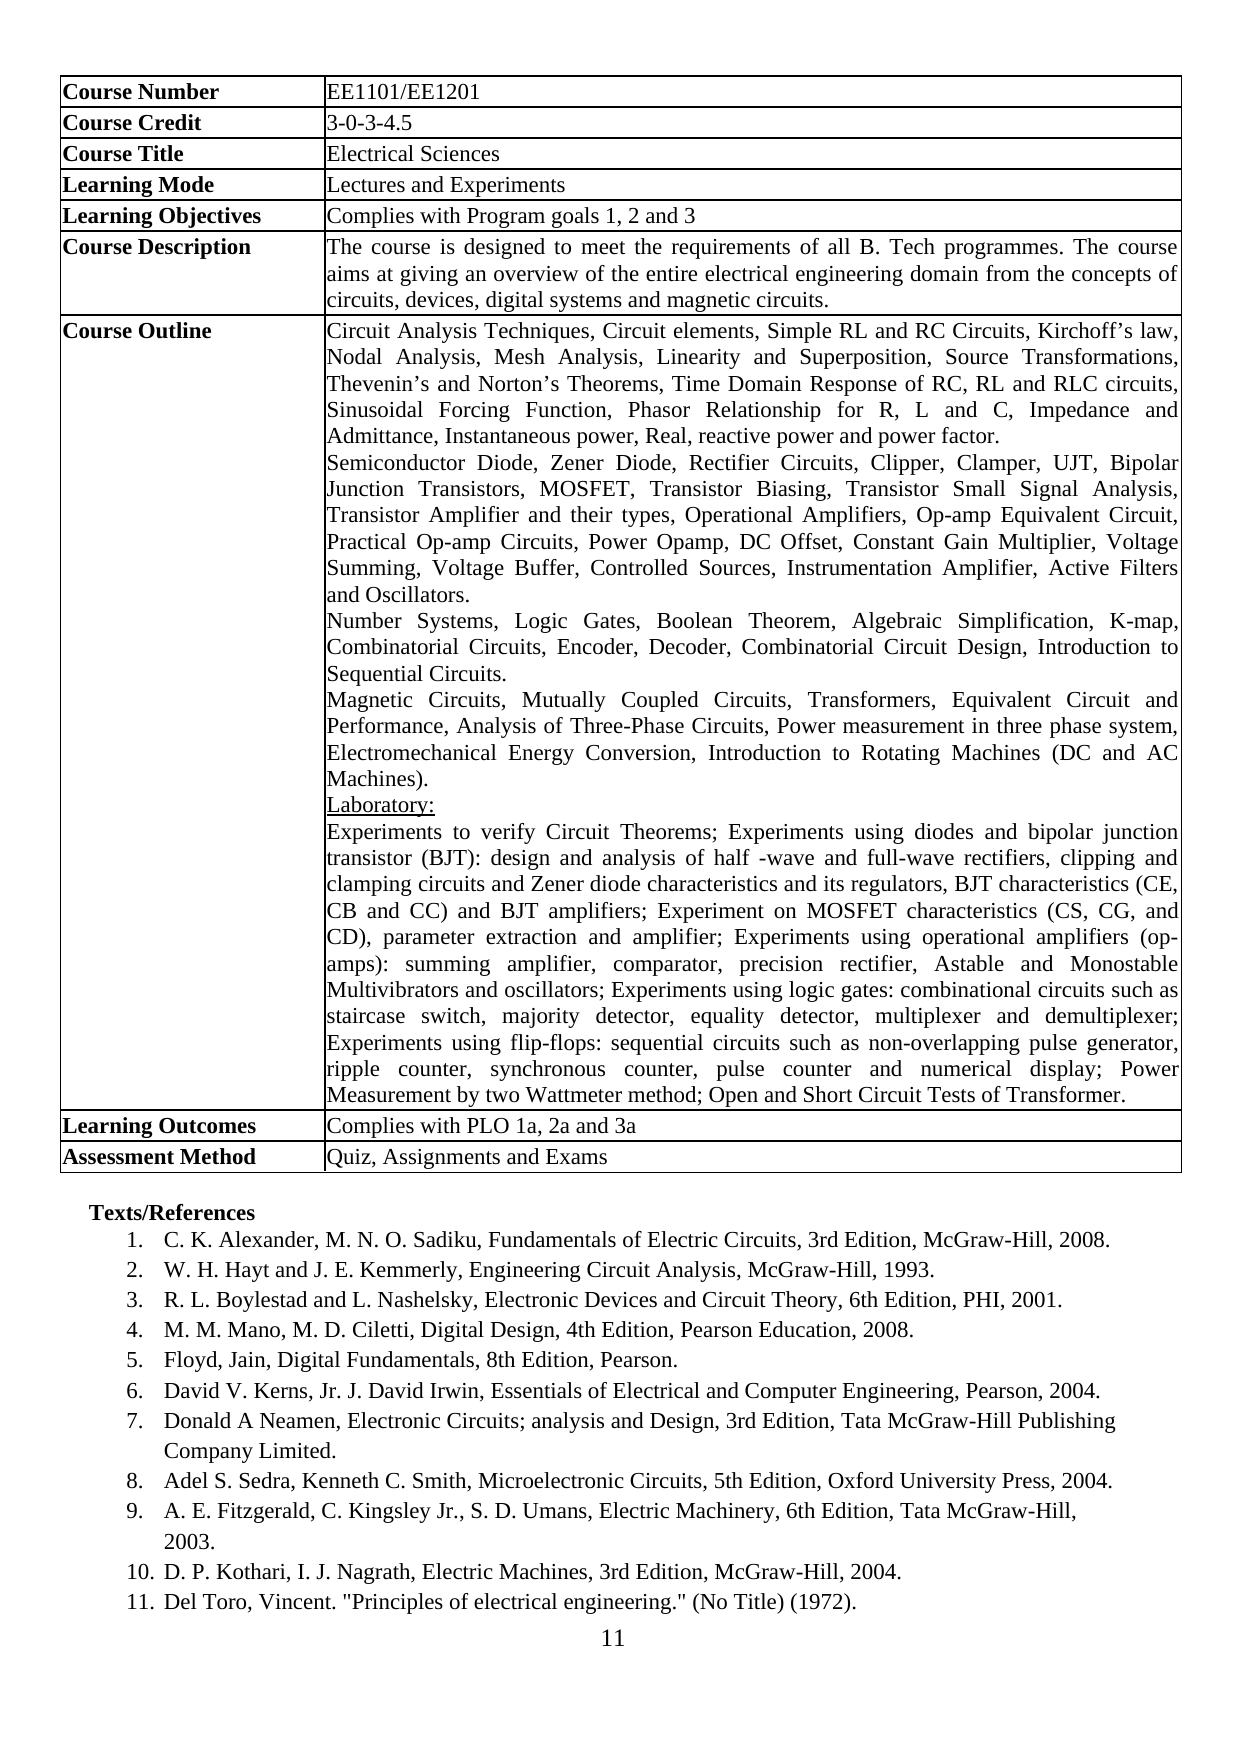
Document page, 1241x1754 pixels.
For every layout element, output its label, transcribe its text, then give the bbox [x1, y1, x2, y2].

table_cell Course Credit [61, 108, 324, 137]
table_cell Course Title [61, 139, 324, 168]
table_cell Learning Outcomes [61, 1111, 324, 1140]
text Texts/References [89, 1199, 1137, 1226]
table_cell Learning Objectives [61, 201, 324, 230]
table_cell The course is designed to meet the requirements of all B. Tech programmes. The course aims at giving an overview of the entire electrical engineering domain from the concepts of circuits, devices, digital systems and magnetic circuits. [326, 232, 1181, 314]
table_cell Course Outline [61, 316, 324, 1109]
list R. L. Boylestad and L. Nashelsky, Electronic Devices and Circuit Theory, 6th Edition, PHI, 2001. [126, 1286, 1137, 1312]
table_cell Electrical Sciences [326, 139, 1181, 168]
table_cell Circuit Analysis Techniques, Circuit elements, Simple RL and RC Circuits, Kirchoff’s law, Nodal Analysis, Mesh Analysis, Linearity and Superposition, Source Transformations, Thevenin’s and Norton’s Theorems, Time Domain Response of RC, RL and RLC circuits, Sinusoidal Forcing Function, Phasor Relationship for R, L and C, Impedance and Admittance, Instantaneous power, Real, reactive power and power factor. Semiconductor Diode, Zener Diode, Rectifier Circuits, Clipper, Clamper, UJT, Bipolar Junction Transistors, MOSFET, Transistor Biasing, Transistor Small Signal Analysis, Transistor Amplifier and their types, Operational Amplifiers, Op-amp Equivalent Circuit, Practical Op-amp Circuits, Power Opamp, DC Offset, Constant Gain Multiplier, Voltage Summing, Voltage Buffer, Controlled Sources, Instrumentation Amplifier, Active Filters and Oscillators. Number Systems, Logic Gates, Boolean Theorem, Algebraic Simplification, K-map, Combinatorial Circuits, Encoder, Decoder, Combinatorial Circuit Design, Introduction to Sequential Circuits. Magnetic Circuits, Mutually Coupled Circuits, Transformers, Equivalent Circuit and Performance, Analysis of Three-Phase Circuits, Power measurement in three phase system, Electromechanical Energy Conversion, Introduction to Rotating Machines (DC and AC Machines). Laboratory: Experiments to verify Circuit Theorems; Experiments using diodes and bipolar junction transistor (BJT): design and analysis of half -wave and full-wave rectifiers, clipping and clamping circuits and Zener diode characteristics and its regulators, BJT characteristics (CE, CB and CC) and BJT amplifiers; Experiment on MOSFET characteristics (CS, CG, and CD), parameter extraction and amplifier; Experiments using operational amplifiers (op-amps): summing amplifier, comparator, precision rectifier, Astable and Monostable Multivibrators and oscillators; Experiments using logic gates: combinational circuits such as staircase switch, majority detector, equality detector, multiplexer and demultiplexer; Experiments using flip-flops: sequential circuits such as non-overlapping pulse generator, ripple counter, synchronous counter, pulse counter and numerical display; Power Measurement by two Wattmeter method; Open and Short Circuit Tests of Transformer. [326, 316, 1181, 1109]
list Del Toro, Vincent. "Principles of electrical engineering." (No Title) (1972). [126, 1588, 1137, 1614]
table_cell Assessment Method [61, 1142, 324, 1171]
table_header Course Number [61, 77, 324, 106]
list A. E. Fitzgerald, C. Kingsley Jr., S. D. Umans, Electric Machinery, 6th Edition, Tata McGraw-Hill, 2003. [126, 1497, 1137, 1554]
list Adel S. Sedra, Kenneth C. Smith, Microelectronic Circuits, 5th Edition, Oxford University Press, 2004. [126, 1467, 1137, 1494]
list M. M. Mano, M. D. Ciletti, Digital Design, 4th Edition, Pearson Education, 2008. [126, 1316, 1137, 1343]
list C. K. Alexander, M. N. O. Sadiku, Fundamentals of Electric Circuits, 3rd Edition, McGraw-Hill, 2008. [126, 1226, 1137, 1252]
table_cell Quiz, Assignments and Exams [326, 1142, 1181, 1171]
list Donald A Neamen, Electronic Circuits; analysis and Design, 3rd Edition, Tata McGraw-Hill Publishing Company Limited. [126, 1407, 1137, 1463]
table_header EE1101/EE1201 [326, 77, 1181, 106]
list W. H. Hayt and J. E. Kemmerly, Engineering Circuit Analysis, McGraw-Hill, 1993. [126, 1256, 1137, 1282]
table_cell Complies with Program goals 1, 2 and 3 [326, 201, 1181, 230]
table_cell 3-0-3-4.5 [326, 108, 1181, 137]
list David V. Kerns, Jr. J. David Irwin, Essentials of Electrical and Computer Engineering, Pearson, 2004. [126, 1377, 1137, 1403]
list Floyd, Jain, Digital Fundamentals, 8th Edition, Pearson. [126, 1346, 1137, 1373]
table_cell Course Description [61, 232, 324, 314]
table_cell Complies with PLO 1a, 2a and 3a [326, 1111, 1181, 1140]
table_cell Lectures and Experiments [326, 170, 1181, 199]
list D. P. Kothari, I. J. Nagrath, Electric Machines, 3rd Edition, McGraw-Hill, 2004. [126, 1558, 1137, 1584]
table_cell Learning Mode [61, 170, 324, 199]
